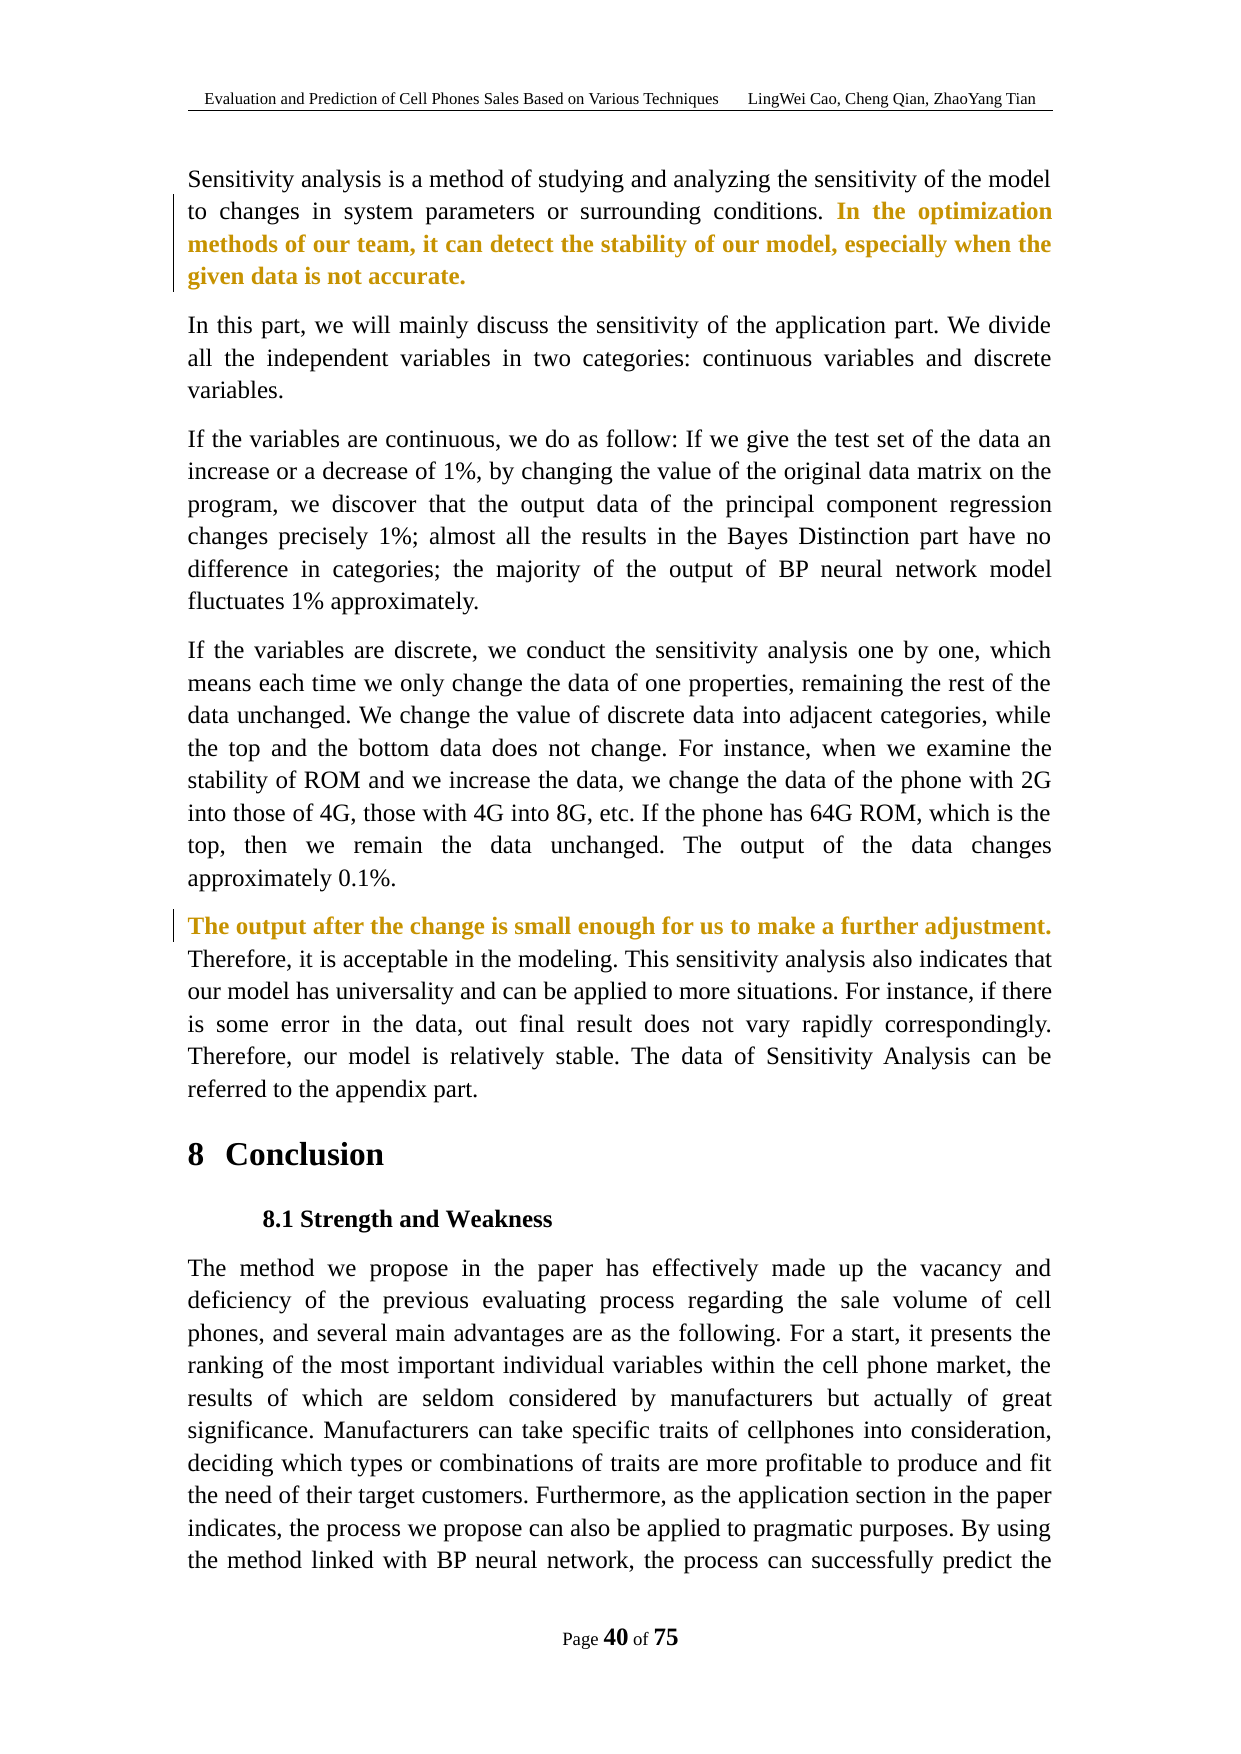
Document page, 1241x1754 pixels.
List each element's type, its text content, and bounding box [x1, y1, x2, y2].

list Strength and Weakness [262, 1202, 1053, 1234]
text If the variables are continuous, we do as follow: If we give the test set of the data an increase or a decrease of 1%, by changing the value of the original data matrix on the program, we discover that the output data of the principal component regression changes precisely 1%; almost all the results in the Bayes Distinction part have no difference in categories; the majority of the output of BP neural network model fluctuates 1% approximately. [187, 422, 1053, 617]
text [187, 1251, 1053, 1576]
text The output after the change is small enough for us to make a further adjustment. Therefore, it is acceptable in the modeling. This sensitivity analysis also indicates that our model has universality and can be applied to more situations. For instance, if there is some error in the data, out final result does not vary rapidly correspondingly. Therefore, our model is relatively stable. The data of Sensitivity Analysis can be referred to the appendix part. [187, 909, 1053, 1104]
text If the variables are discrete, we conduct the sensitivity analysis one by one, which means each time we only change the data of one properties, remaining the rest of the data unchanged. We change the value of discrete data into adjacent categories, while the top and the bottom data does not change. For instance, when we examine the stability of ROM and we increase the data, we change the data of the phone with 2G into those of 4G, those with 4G into 8G, etc. If the phone has 64G ROM, which is the top, then we remain the data unchanged. The output of the data changes approximately 0.1%. [187, 633, 1053, 893]
list Conclusion [187, 1121, 1053, 1186]
text In this part, we will mainly discuss the sensitivity of the application part. We divide all the independent variables in two categories: continuous variables and discrete variables. [187, 308, 1053, 406]
text Sensitivity analysis is a method of studying and analyzing the sensitivity of the model to changes in system parameters or surrounding conditions. In the optimization methods of our team, it can detect the stability of our model, especially when the given data is not accurate. [187, 162, 1053, 292]
